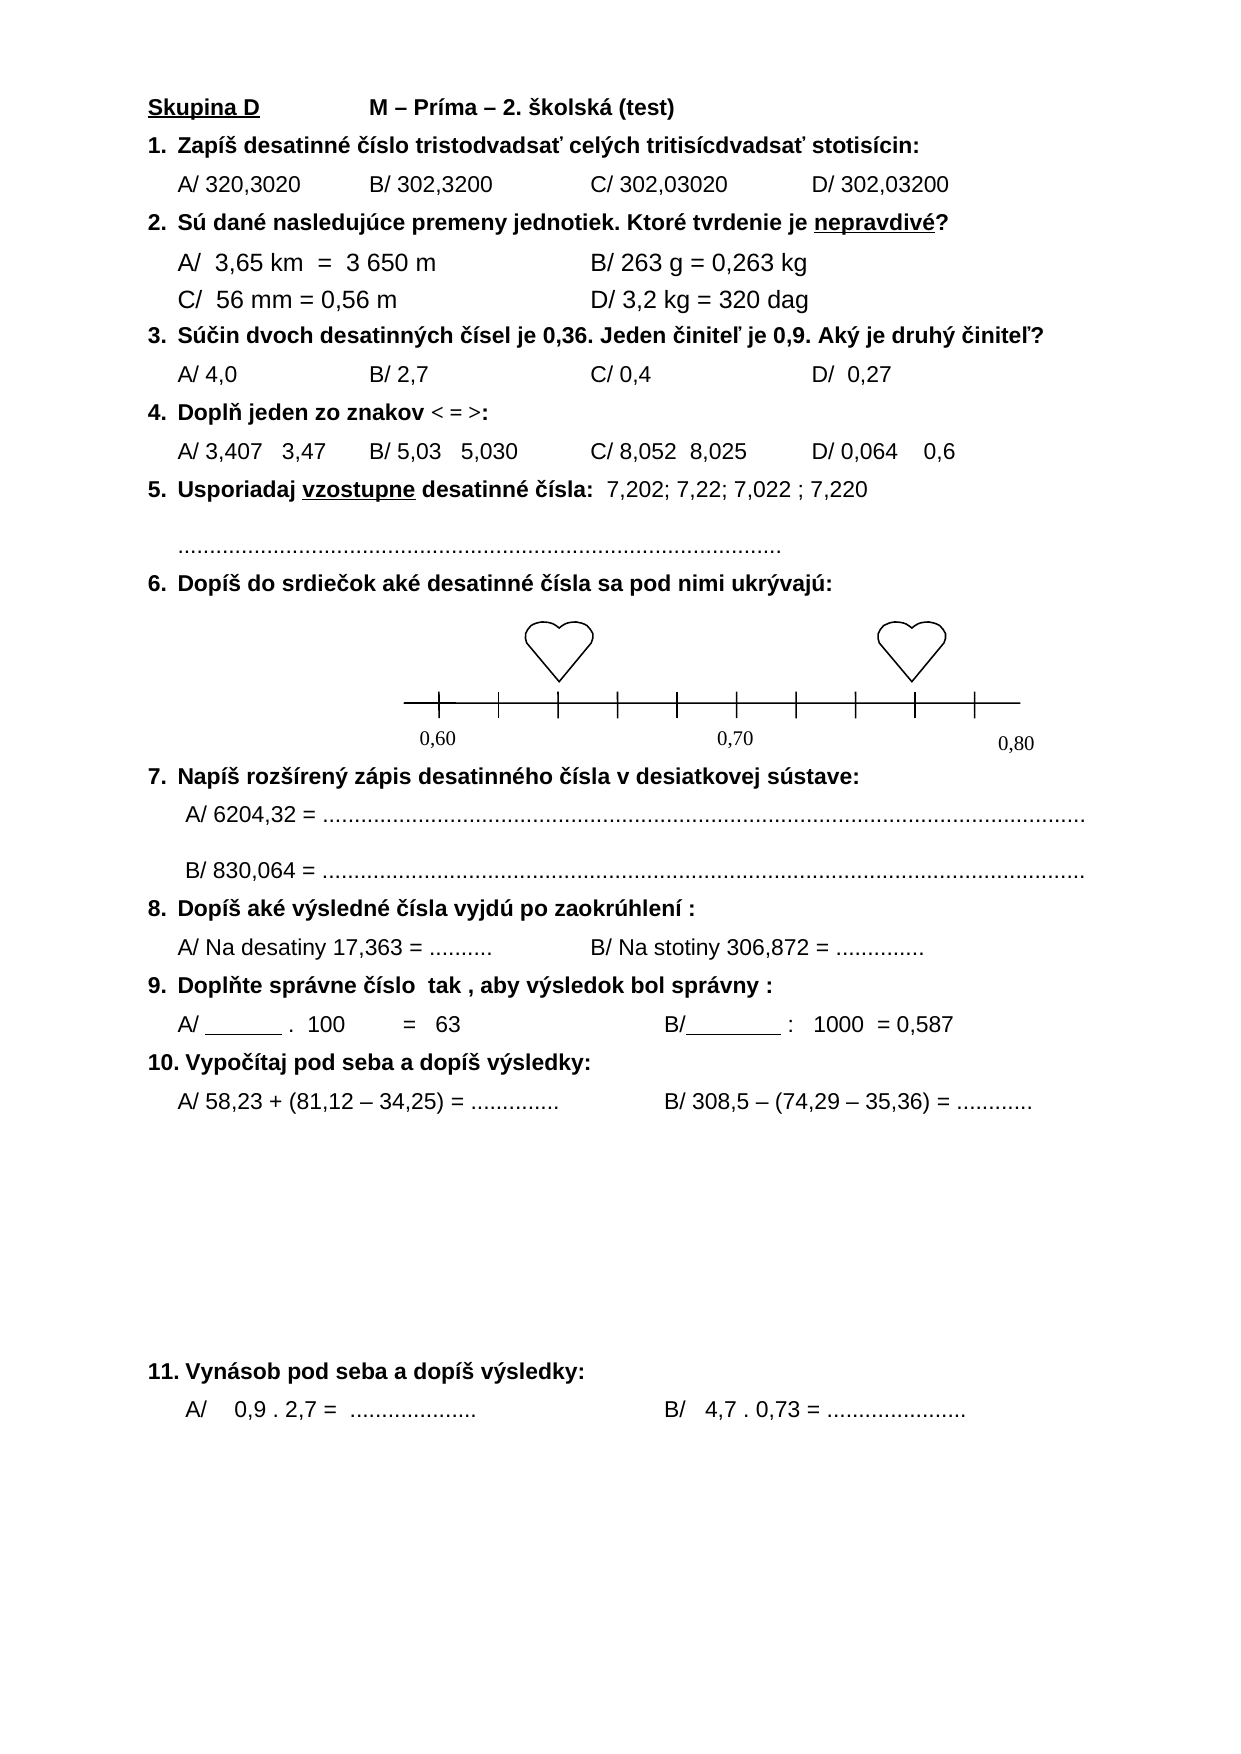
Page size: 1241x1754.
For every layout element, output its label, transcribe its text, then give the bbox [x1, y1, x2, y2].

list Dopíš aké výsledné čísla vyjdú po zaokrúhlení : [148, 895, 1093, 921]
text C/ 56 mm = 0,56 m D/ 3,2 kg = 320 dag [148, 285, 1093, 314]
text A/ 58,23 + (81,12 – 34,25) = .............. B/ 308,5 – (74,29 – 35,36) = ............ [177, 1088, 1093, 1114]
list Sú dané nasledujúce premeny jednotiek. Ktoré tvrdenie je nepravdivé? [148, 209, 1093, 236]
text A/ 320,3020 B/ 302,3200 C/ 302,03020 D/ 302,03200 [177, 171, 1093, 197]
list Doplňte správne číslo tak , aby výsledok bol správny : [148, 972, 1093, 998]
list Doplň jeden zo znakov < = >: [148, 399, 1093, 426]
list Vynásob pod seba a dopíš výsledky: [148, 1358, 1093, 1384]
text A/ 4,0 B/ 2,7 C/ 0,4 D/ 0,27 [177, 361, 1093, 387]
list Vypočítaj pod seba a dopíš výsledky: [148, 1049, 1093, 1076]
list Zapíš desatinné číslo tristodvadsať celých tritisícdvadsať stotisícin: [148, 132, 1093, 158]
text A/ . 100 = 63 B/ : 1000 = 0,587 [148, 1011, 1093, 1037]
title Skupina D M – Príma – 2. školská (test) [148, 94, 1093, 120]
text A/ Na desatiny 17,363 = .......... B/ Na stotiny 306,872 = .............. [148, 934, 1093, 960]
list A/ 6204,32 = ........................................................................................................................ [185, 801, 1093, 828]
title A/ 3,407 3,47 B/ 5,03 5,030 C/ 8,052 8,025 D/ 0,064 0,6 [177, 438, 1093, 464]
list Usporiadaj vzostupne desatinné čísla: 7,202; 7,22; 7,022 ; 7,220 [148, 476, 1093, 503]
list Napíš rozšírený zápis desatinného čísla v desiatkovej sústave: [148, 763, 1093, 789]
text A/ 3,65 km = 3 650 m B/ 263 g = 0,263 kg [148, 248, 1093, 277]
text A/ 0,9 . 2,7 = .................... B/ 4,7 . 0,73 = ...................... [185, 1396, 1093, 1422]
text ............................................................................................... [177, 532, 1093, 558]
list Dopíš do srdiečok aké desatinné čísla sa pod nimi ukrývajú: [148, 570, 1093, 596]
list B/ 830,064 = ........................................................................................................................ [185, 857, 1093, 883]
list Súčin dvoch desatinných čísel je 0,36. Jeden činiteľ je 0,9. Aký je druhý činiteľ? [148, 322, 1093, 348]
